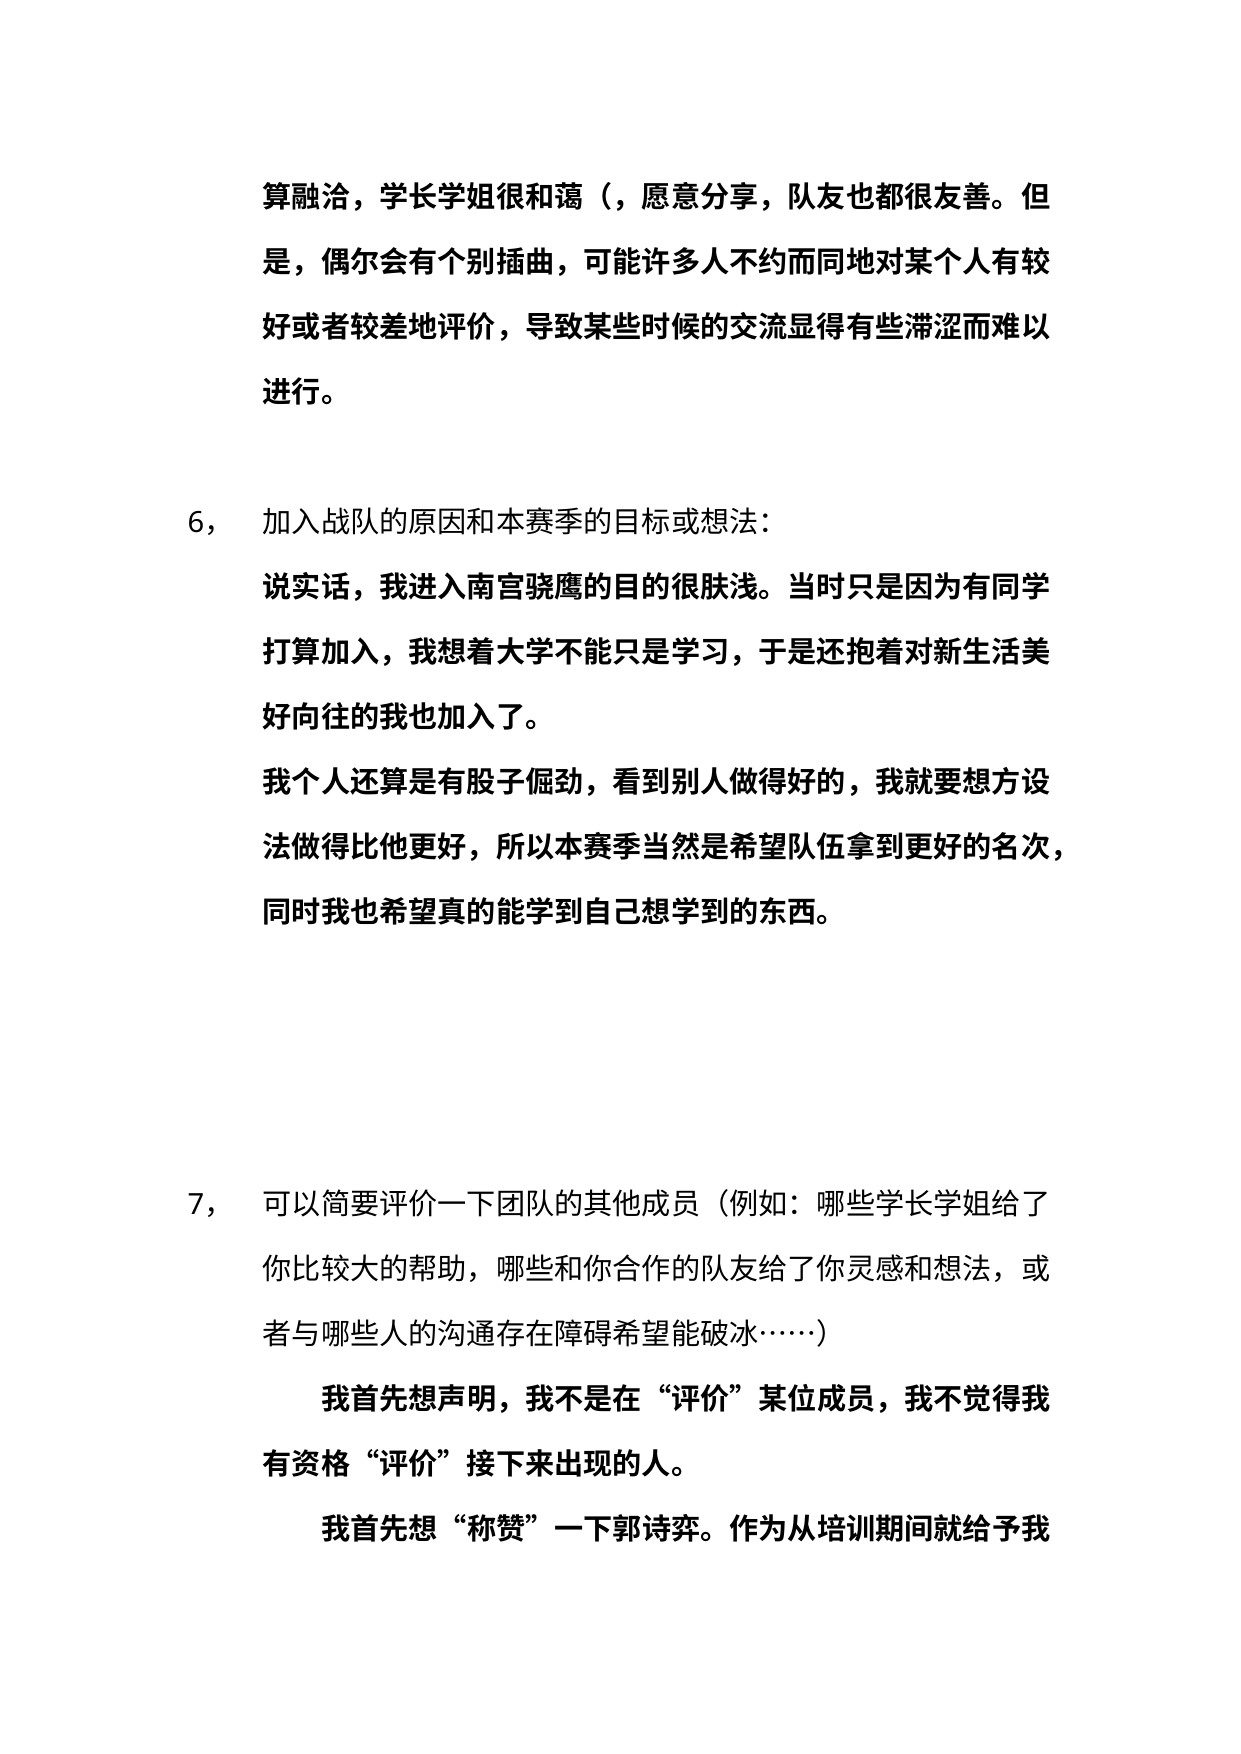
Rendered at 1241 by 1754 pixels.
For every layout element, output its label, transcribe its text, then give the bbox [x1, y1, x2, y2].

text 我个人还算是有股子倔劲，看到别人做得好的，我就要想方设法做得比他更好，所以本赛季当然是希望队伍拿到更好的名次，同时我也希望真的能学到自己想学到的东西。 [262, 747, 1053, 942]
list 加入战队的原因和本赛季的目标或想法： [187, 487, 1053, 552]
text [262, 162, 1053, 422]
list 可以简要评价一下团队的其他成员（例如：哪些学长学姐给了你比较大的帮助，哪些和你合作的队友给了你灵感和想法，或者与哪些人的沟通存在障碍希望能破冰……） [187, 1169, 1053, 1364]
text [262, 1494, 1053, 1559]
text 说实话，我进入南宫骁鹰的目的很肤浅。当时只是因为有同学打算加入，我想着大学不能只是学习，于是还抱着对新生活美好向往的我也加入了。 [262, 552, 1053, 747]
text 我首先想声明，我不是在“评价”某位成员，我不觉得我有资格“评价”接下来出现的人。 [262, 1364, 1053, 1494]
